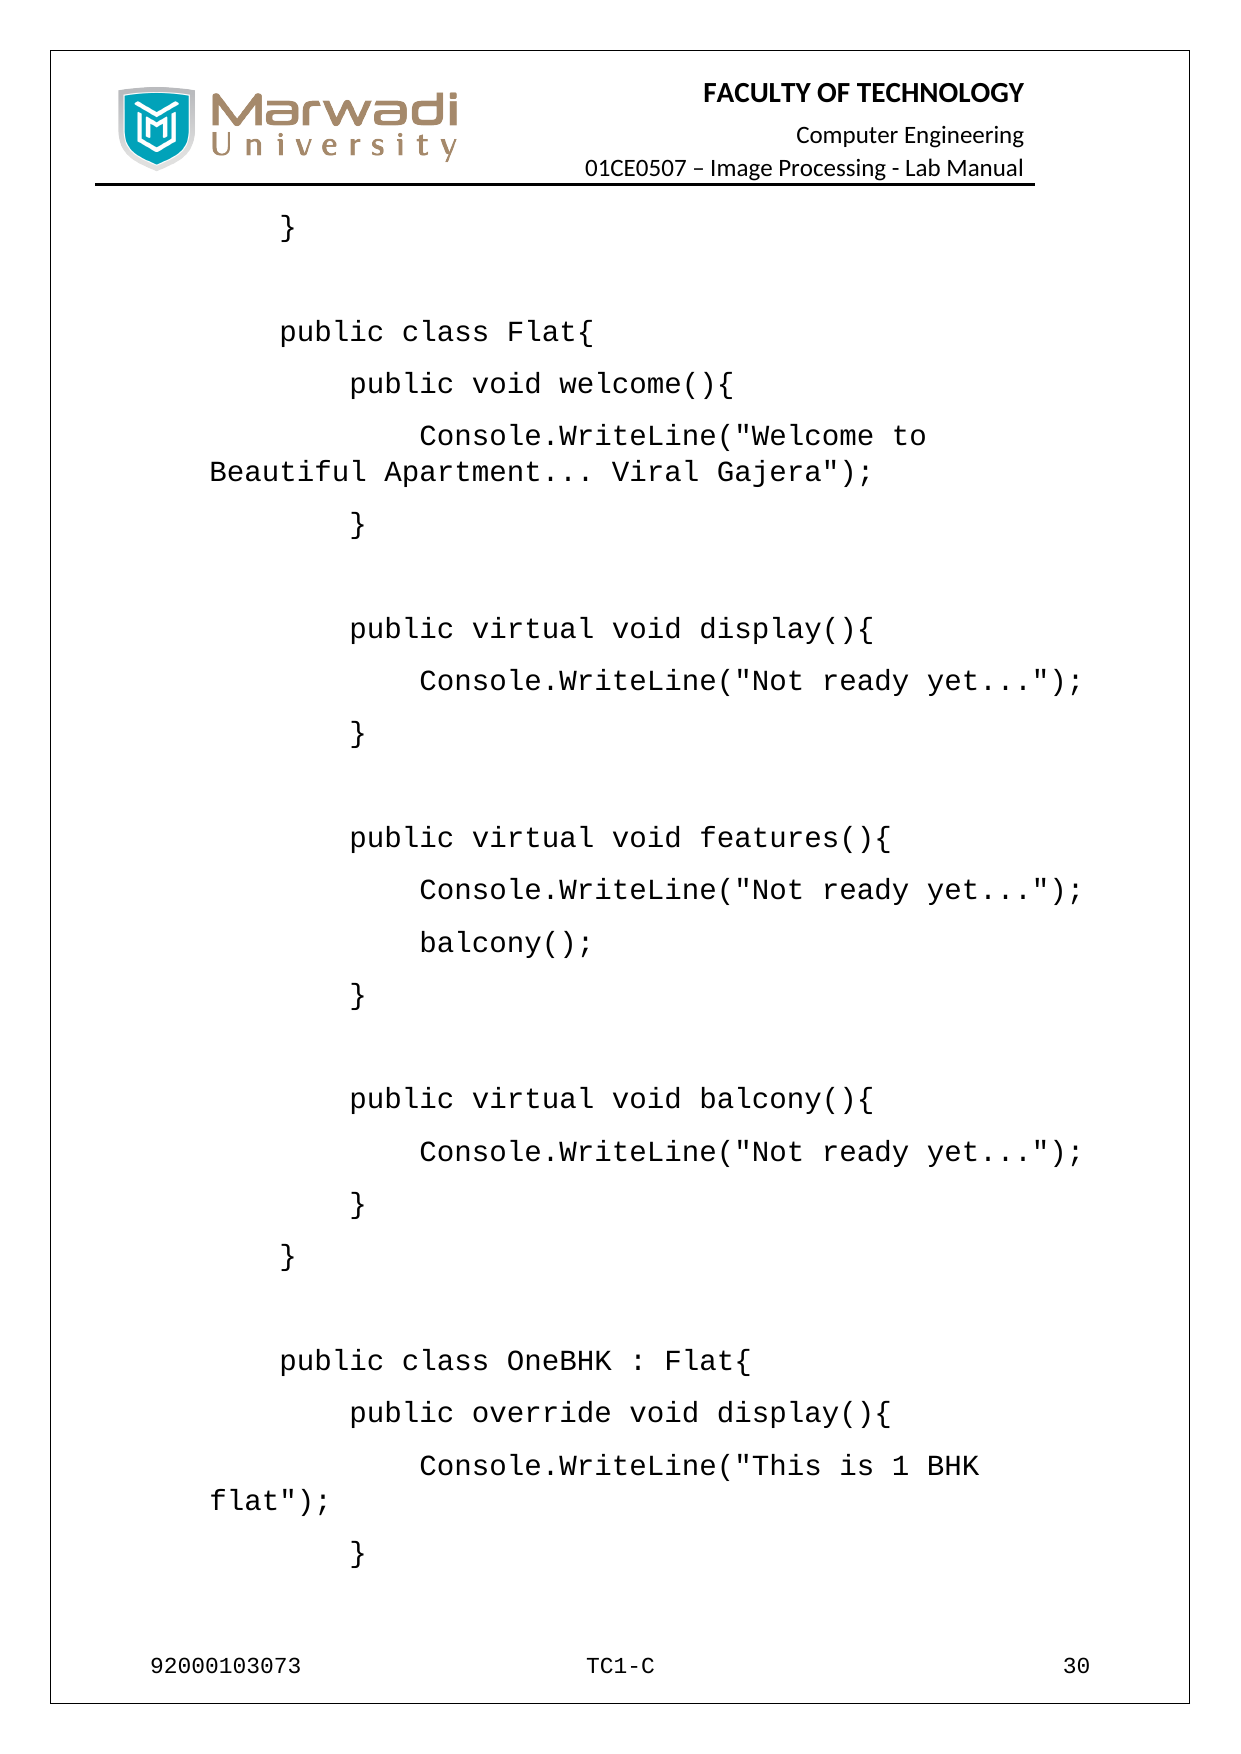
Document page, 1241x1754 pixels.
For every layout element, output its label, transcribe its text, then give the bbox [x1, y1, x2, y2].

text } [209, 1189, 1090, 1222]
text } [209, 212, 1090, 245]
text public virtual void balcony(){ [209, 1084, 1090, 1118]
text } [209, 1241, 1090, 1274]
text Console.WriteLine("Not ready yet..."); [209, 875, 1090, 908]
text Console.WriteLine("This is 1 BHK flat"); [209, 1451, 1090, 1519]
text public class OneBHK : Flat{ [209, 1346, 1090, 1379]
text public void welcome(){ [209, 369, 1090, 402]
text Console.WriteLine("Not ready yet..."); [209, 666, 1090, 699]
text balcony(); [209, 928, 1090, 961]
text } [209, 718, 1090, 752]
text public virtual void features(){ [209, 823, 1090, 856]
text public class Flat{ [209, 317, 1090, 350]
text } [209, 1538, 1090, 1572]
text } [209, 509, 1090, 542]
picture [106, 73, 469, 182]
text Console.WriteLine("Not ready yet..."); [209, 1137, 1090, 1170]
text Console.WriteLine("Welcome to Beautiful Apartment... Viral Gajera"); [209, 421, 1090, 490]
text } [209, 980, 1090, 1013]
text public virtual void display(){ [209, 614, 1090, 647]
text public override void display(){ [209, 1398, 1090, 1431]
